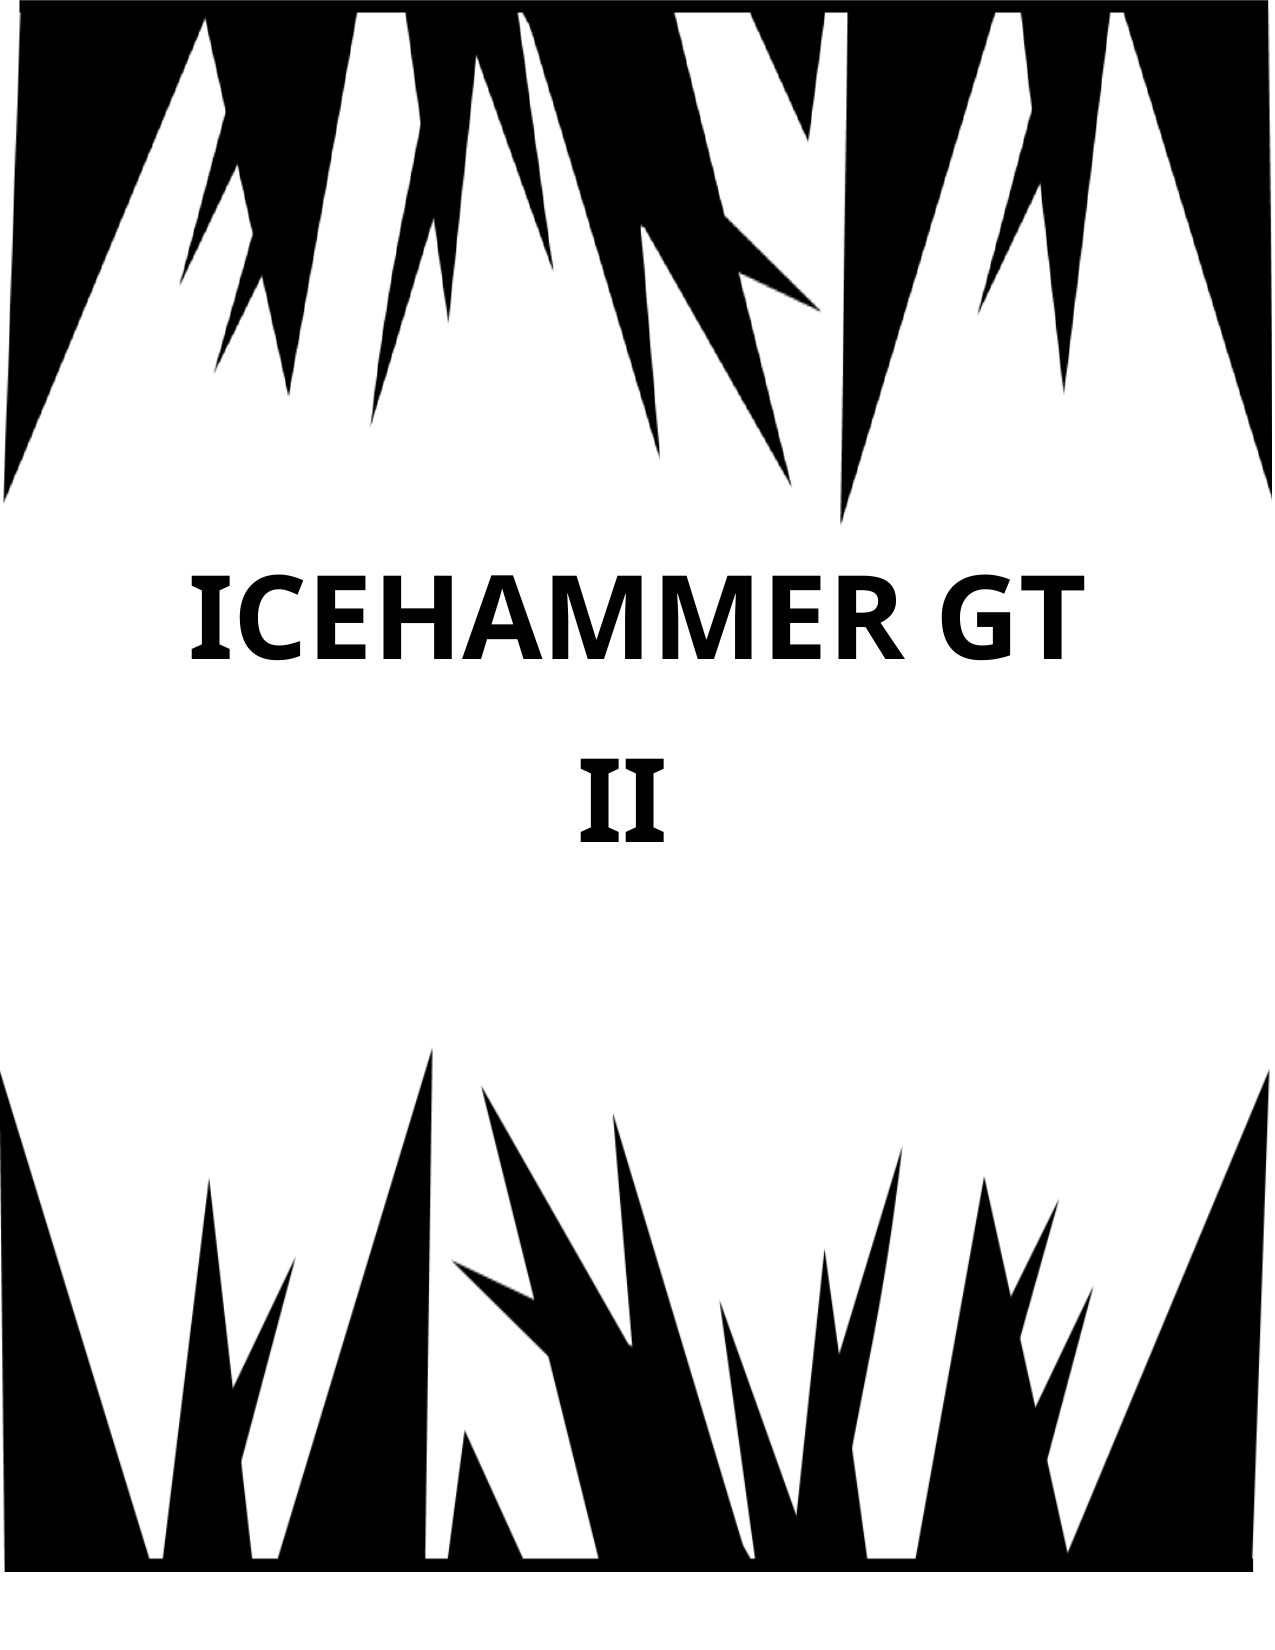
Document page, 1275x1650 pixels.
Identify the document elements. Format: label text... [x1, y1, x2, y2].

text ICEHAMMER GT II 2022 [150, 534, 1125, 876]
picture [2, 1, 1272, 530]
picture [0, 1042, 1272, 1572]
